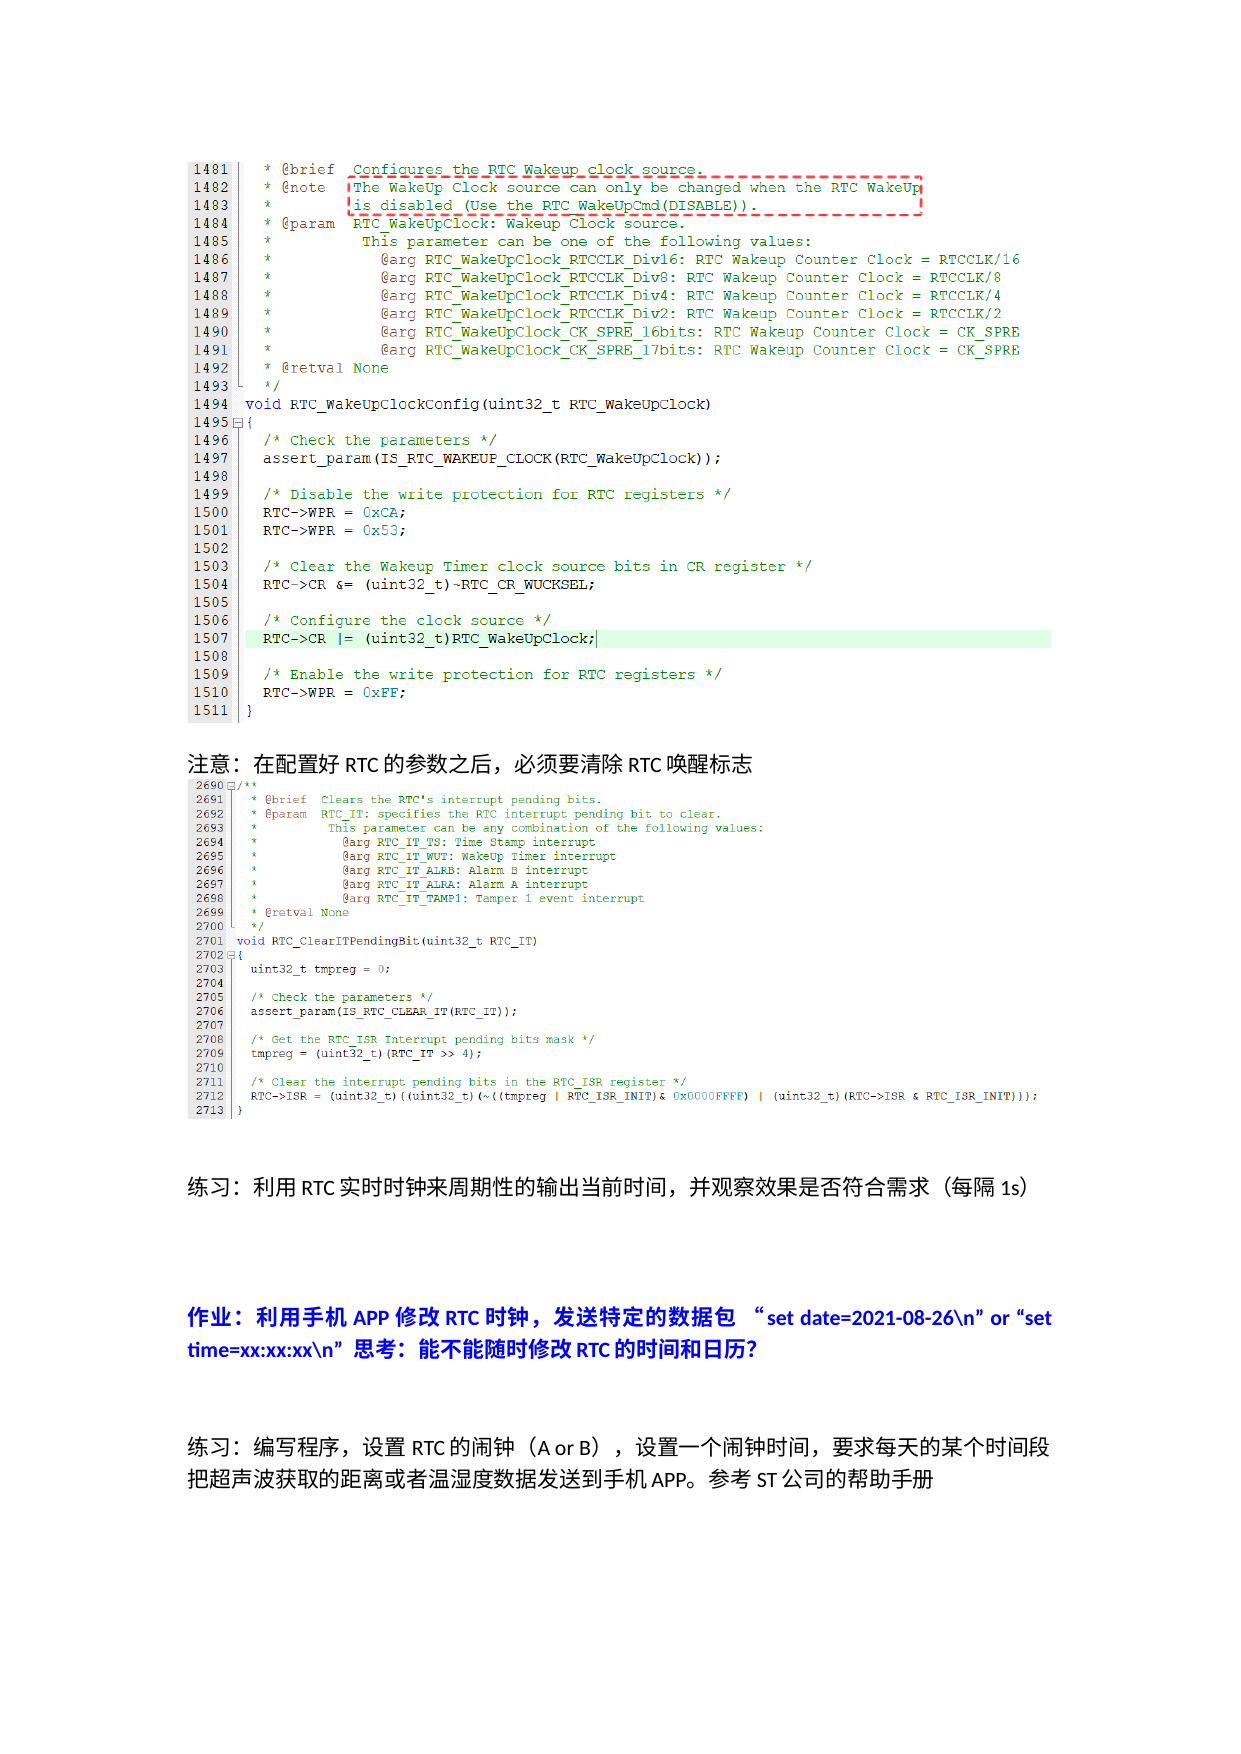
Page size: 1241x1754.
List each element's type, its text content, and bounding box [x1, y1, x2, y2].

picture [187, 779, 1051, 1119]
picture [187, 162, 1052, 723]
list 作业：利用手机APP修改RTC时钟，发送特定的数据包 “set date=2021-08-26\n” or “set time=xx:xx:xx\n” 思考：能不能随时修改RTC的时间和日历？ [187, 1299, 1053, 1364]
list 练习：利用RTC实时时钟来周期性的输出当前时间，并观察效果是否符合需求（每隔1s） [187, 1169, 1053, 1202]
list 注意：在配置好RTC的参数之后，必须要清除RTC唤醒标志 [187, 747, 1053, 779]
list 练习：编写程序，设置RTC的闹钟（A or B），设置一个闹钟时间，要求每天的某个时间段把超声波获取的距离或者温湿度数据发送到手机APP。参考ST公司的帮助手册 [187, 1429, 1053, 1494]
